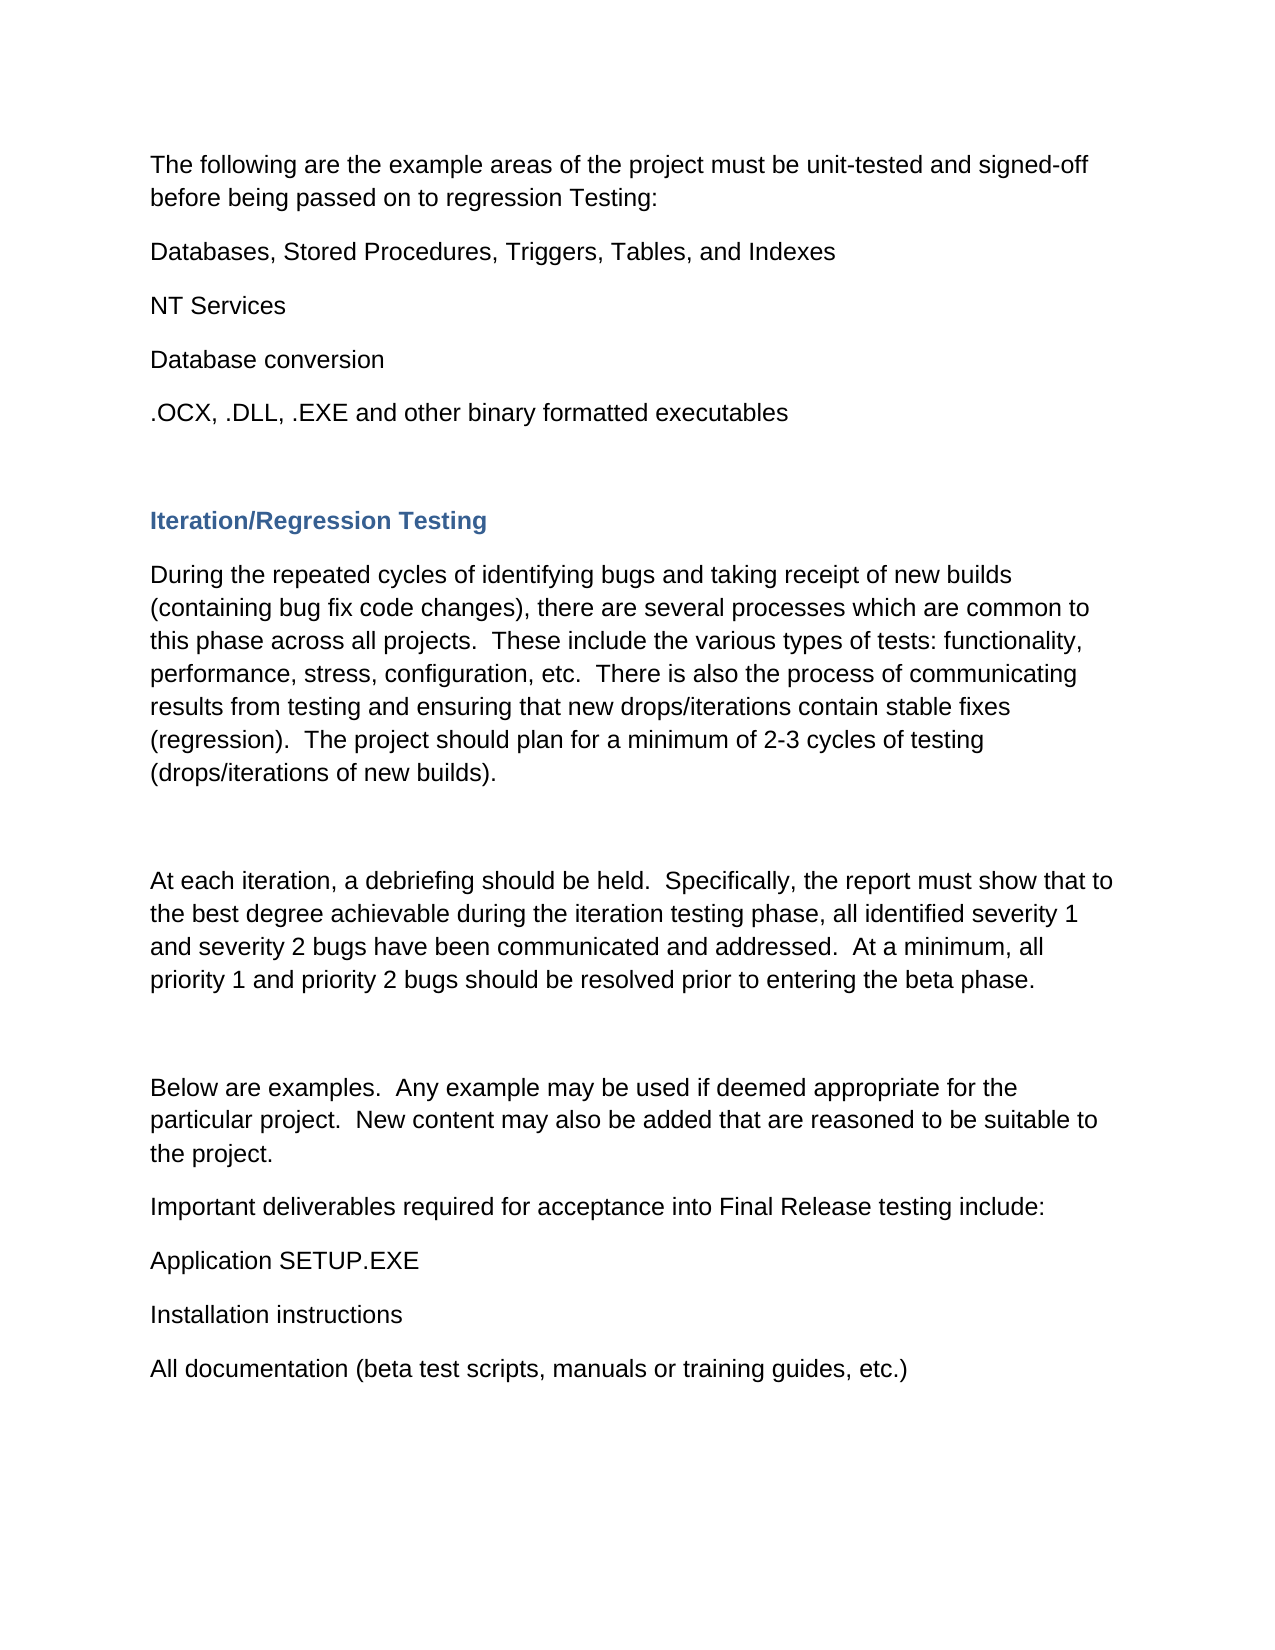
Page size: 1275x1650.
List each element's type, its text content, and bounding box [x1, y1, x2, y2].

text Database conversion [150, 344, 1125, 373]
text Databases, Stored Procedures, Triggers, Tables, and Indexes [150, 237, 1125, 266]
text Below are examples. Any example may be used if deemed appropriate for the particular project. New content may also be added that are reasoned to be suitable to the project. [150, 1072, 1125, 1167]
text Application SETUP.EXE [150, 1246, 1125, 1275]
text All documentation (beta test scripts, manuals or training guides, etc.) [150, 1354, 1125, 1383]
text Installation instructions [150, 1300, 1125, 1329]
text Important deliverables required for acceptance into Final Release testing include: [150, 1192, 1125, 1221]
text During the repeated cycles of identifying bugs and taking receipt of new builds (containing bug fix code changes), there are several processes which are common to this phase across all projects. These include the various types of tests: functionality, performance, stress, configuration, etc. There is also the process of communicating results from testing and ensuring that new drops/iterations contain stable fixes (regression). The project should plan for a minimum of 2-3 cycles of testing (drops/iterations of new builds). [150, 560, 1125, 787]
text .OCX, .DLL, .EXE and other binary formatted executables [150, 398, 1125, 427]
text NT Services [150, 291, 1125, 319]
text At each iteration, a debriefing should be held. Specifically, the report must show that to the best degree achievable during the iteration testing phase, all identified severity 1 and severity 2 bugs have been communicated and addressed. At a minimum, all priority 1 and priority 2 bugs should be resolved prior to entering the beta phase. [150, 866, 1125, 993]
subtitle Iteration/Regression Testing [150, 506, 1125, 535]
text The following are the example areas of the project must be unit-tested and signed-off before being passed on to regression Testing: [150, 150, 1125, 212]
